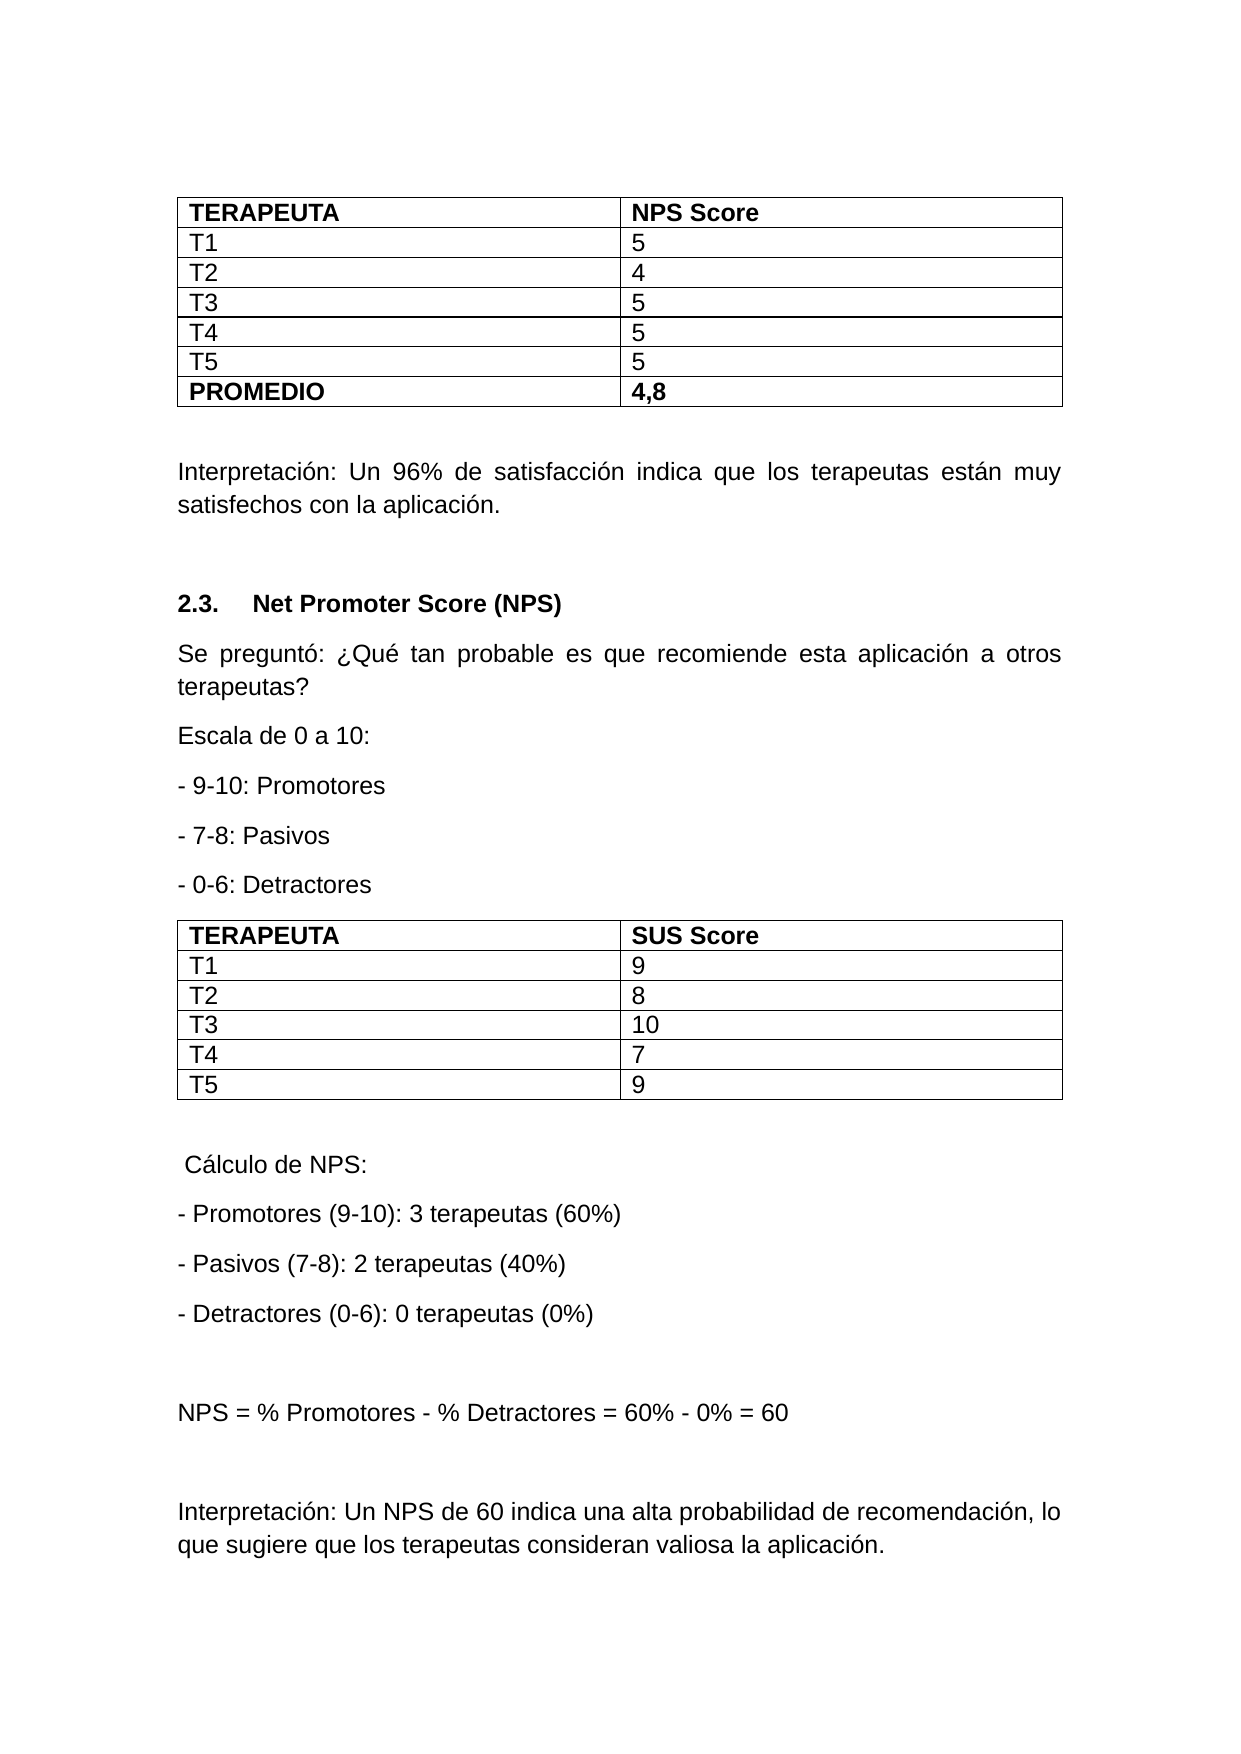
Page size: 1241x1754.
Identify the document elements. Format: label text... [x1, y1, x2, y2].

text Cálculo de NPS: [177, 1149, 1063, 1178]
text - Pasivos (7-8): 2 terapeutas (40%) [177, 1249, 1063, 1278]
text Interpretación: Un NPS de 60 indica una alta probabilidad de recomendación, lo que sugiere que los terapeutas consideran valiosa la aplicación. [177, 1497, 1063, 1559]
text - 7-8: Pasivos [177, 821, 1063, 849]
text Interpretación: Un 96% de satisfacción indica que los terapeutas están muy satisfechos con la aplicación. [177, 457, 1063, 518]
table_cell 4 [621, 258, 1062, 287]
table_cell 9 [621, 1070, 1062, 1099]
table_header TERAPEUTA [178, 921, 620, 950]
text Se preguntó: ¿Qué tan probable es que recomiende esta aplicación a otros terapeutas? [177, 639, 1063, 700]
text Escala de 0 a 10: [177, 721, 1063, 750]
table_cell T3 [178, 288, 620, 316]
table_cell T5 [178, 347, 620, 376]
table_cell 5 [621, 228, 1062, 257]
text - Detractores (0-6): 0 terapeutas (0%) [177, 1299, 1063, 1327]
table_header TERAPEUTA [178, 198, 620, 227]
table_cell 4,8 [621, 377, 1062, 406]
text - Promotores (9-10): 3 terapeutas (60%) [177, 1199, 1063, 1228]
table_cell 8 [621, 981, 1062, 1009]
table_cell T2 [178, 981, 620, 1009]
table_cell T1 [178, 228, 620, 257]
table_cell T3 [178, 1011, 620, 1039]
table_cell T4 [178, 1040, 620, 1069]
table_cell T1 [178, 951, 620, 980]
table_cell 10 [621, 1011, 1062, 1039]
text - 9-10: Promotores [177, 771, 1063, 800]
text NPS = % Promotores - % Detractores = 60% - 0% = 60 [177, 1398, 1063, 1427]
table_cell 5 [621, 288, 1062, 316]
table_cell 9 [621, 951, 1062, 980]
list Net Promoter Score (NPS) [177, 589, 1063, 618]
table_cell T2 [178, 258, 620, 287]
text - 0-6: Detractores [177, 870, 1063, 899]
table_cell PROMEDIO [178, 377, 620, 406]
table_header SUS Score [621, 921, 1062, 950]
table_cell T4 [178, 318, 620, 346]
table_cell 7 [621, 1040, 1062, 1069]
table_cell 5 [621, 347, 1062, 376]
table_cell T5 [178, 1070, 620, 1099]
table_cell 5 [621, 318, 1062, 346]
table_header NPS Score [621, 198, 1062, 227]
